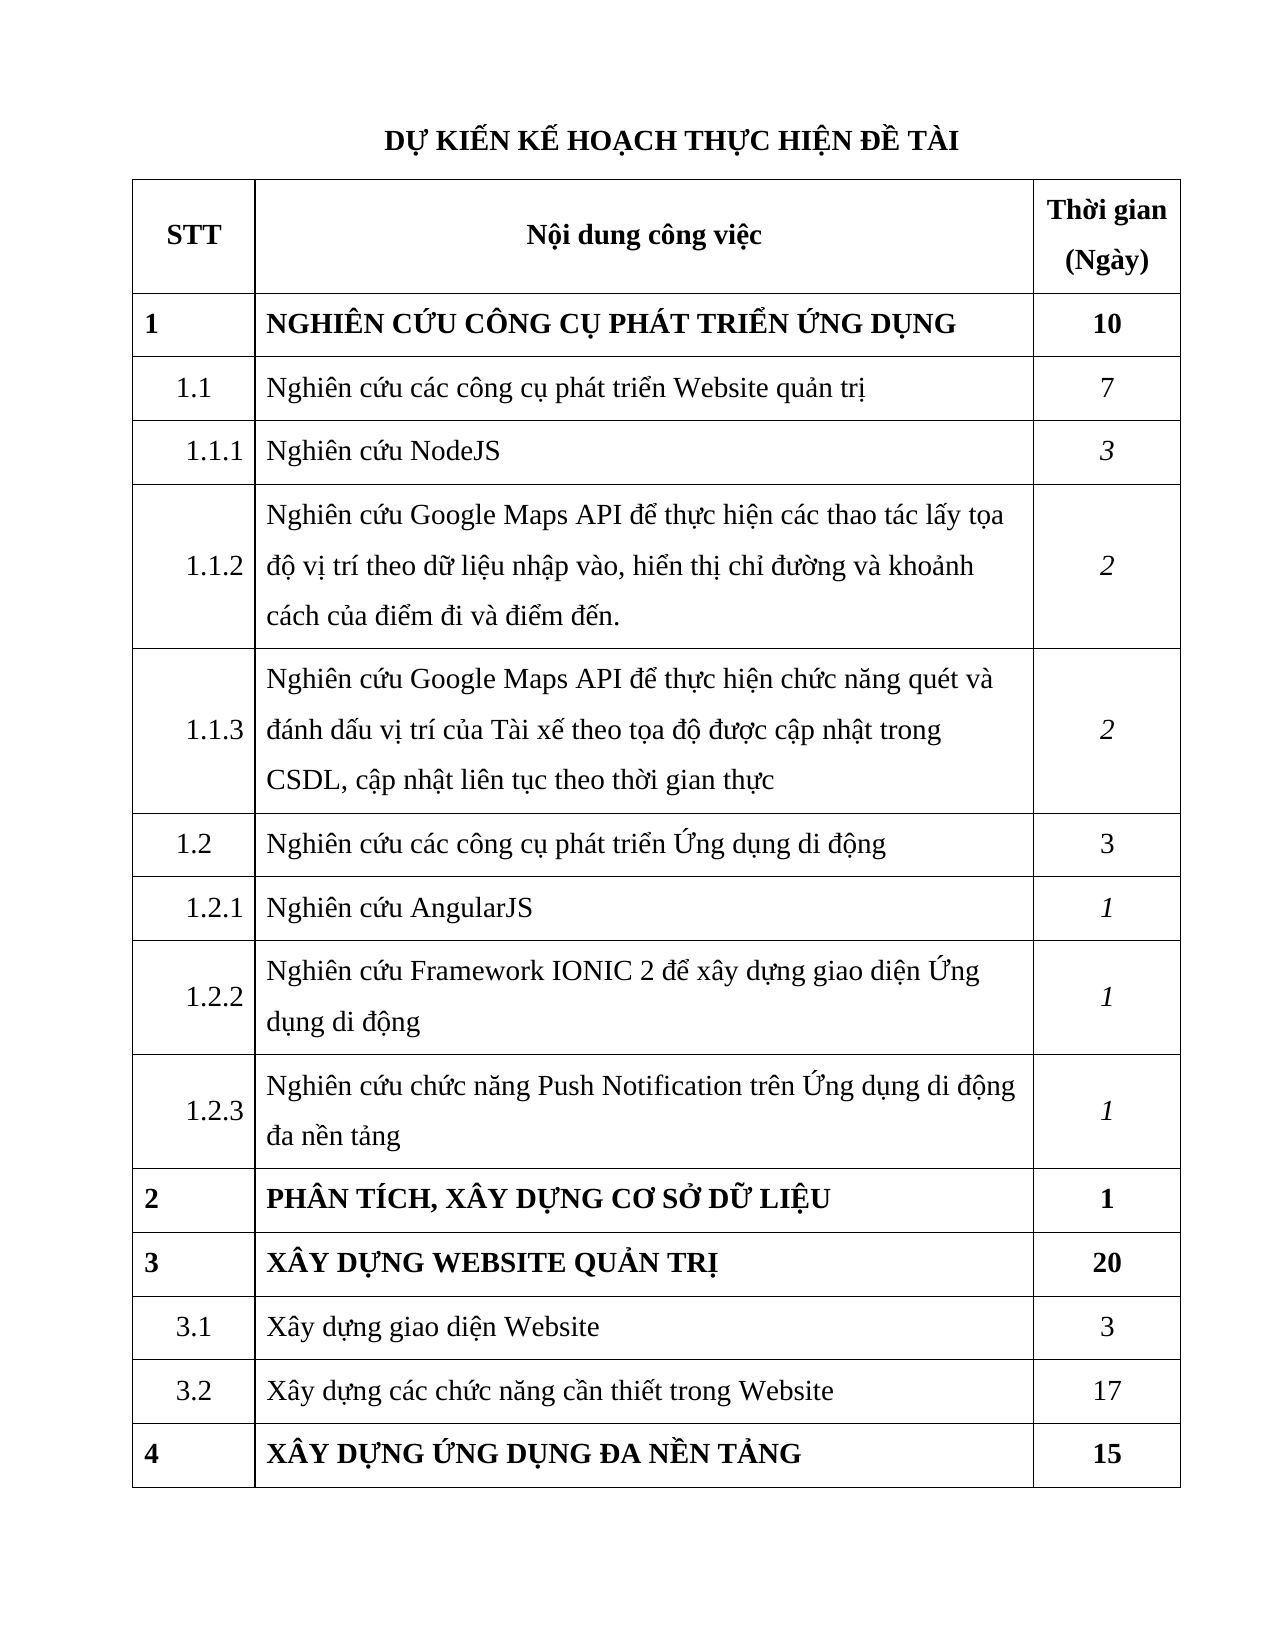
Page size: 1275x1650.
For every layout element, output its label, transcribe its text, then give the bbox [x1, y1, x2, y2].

table_cell 3 [1034, 421, 1180, 484]
table_cell Xây dựng giao diện Website [256, 1297, 1033, 1359]
table_cell Nghiên cứu Google Maps API để thực hiện các thao tác lấy tọa độ vị trí theo dữ liệu nhập vào, hiển thị chỉ đường và khoảnh cách của điểm đi và điểm đến. [256, 485, 1033, 648]
table_cell 1 [1034, 877, 1180, 940]
table_cell 2 [1034, 485, 1180, 648]
table_cell 1.2.2 [133, 941, 254, 1054]
table_cell Nghiên cứu AngularJS [256, 877, 1033, 940]
table_cell 1 [133, 294, 254, 356]
table_cell 3.2 [133, 1360, 254, 1423]
table_cell 1.1.1 [133, 421, 254, 484]
table_cell 1.2 [133, 814, 254, 876]
table_cell 3 [1034, 814, 1180, 876]
table_cell Xây dựng các chức năng cần thiết trong Website [256, 1360, 1033, 1423]
table_cell 3 [133, 1233, 254, 1296]
table_cell 10 [1034, 294, 1180, 356]
table_cell 20 [1034, 1233, 1180, 1296]
table_cell 1.1 [133, 357, 254, 420]
table_cell Nghiên cứu NodeJS [256, 421, 1033, 484]
table_cell 3 [1034, 1297, 1180, 1359]
table_cell 1.1.2 [133, 485, 254, 648]
table_cell 7 [1034, 357, 1180, 420]
table_cell 3.1 [133, 1297, 254, 1359]
table_cell 2 [1034, 649, 1180, 812]
table_cell PHÂN TÍCH, XÂY DỰNG CƠ SỞ DỮ LIỆU [256, 1169, 1033, 1232]
table_header Thời gian (Ngày) [1034, 180, 1180, 292]
table_cell XÂY DỰNG ỨNG DỤNG ĐA NỀN TẢNG [256, 1424, 1033, 1487]
table_cell Nghiên cứu Google Maps API để thực hiện chức năng quét và đánh dấu vị trí của Tài xế theo tọa độ được cập nhật trong CSDL, cập nhật liên tục theo thời gian thực [256, 649, 1033, 812]
table_cell 1 [1034, 1169, 1180, 1232]
table_cell 1.2.1 [133, 877, 254, 940]
table_cell 2 [133, 1169, 254, 1232]
table_header STT [133, 180, 254, 292]
text DỰ KIẾN KẾ HOẠCH THỰC HIỆN ĐỀ TÀI [177, 123, 1167, 157]
table_cell 15 [1034, 1424, 1180, 1487]
table_cell 1 [1034, 941, 1180, 1054]
table_header Nội dung công việc [256, 180, 1033, 292]
table_cell Nghiên cứu các công cụ phát triển Website quản trị [256, 357, 1033, 420]
table_cell 4 [133, 1424, 254, 1487]
table_cell XÂY DỰNG WEBSITE QUẢN TRỊ [256, 1233, 1033, 1296]
table_cell Nghiên cứu các công cụ phát triển Ứng dụng di động [256, 814, 1033, 876]
table_cell 17 [1034, 1360, 1180, 1423]
table_cell Nghiên cứu Framework IONIC 2 để xây dựng giao diện Ứng dụng di động [256, 941, 1033, 1054]
table_cell 1.2.3 [133, 1055, 254, 1168]
table_cell 1.1.3 [133, 649, 254, 812]
table_cell NGHIÊN CỨU CÔNG CỤ PHÁT TRIỂN ỨNG DỤNG [256, 294, 1033, 356]
table_cell 1 [1034, 1055, 1180, 1168]
table_cell Nghiên cứu chức năng Push Notification trên Ứng dụng di động đa nền tảng [256, 1055, 1033, 1168]
